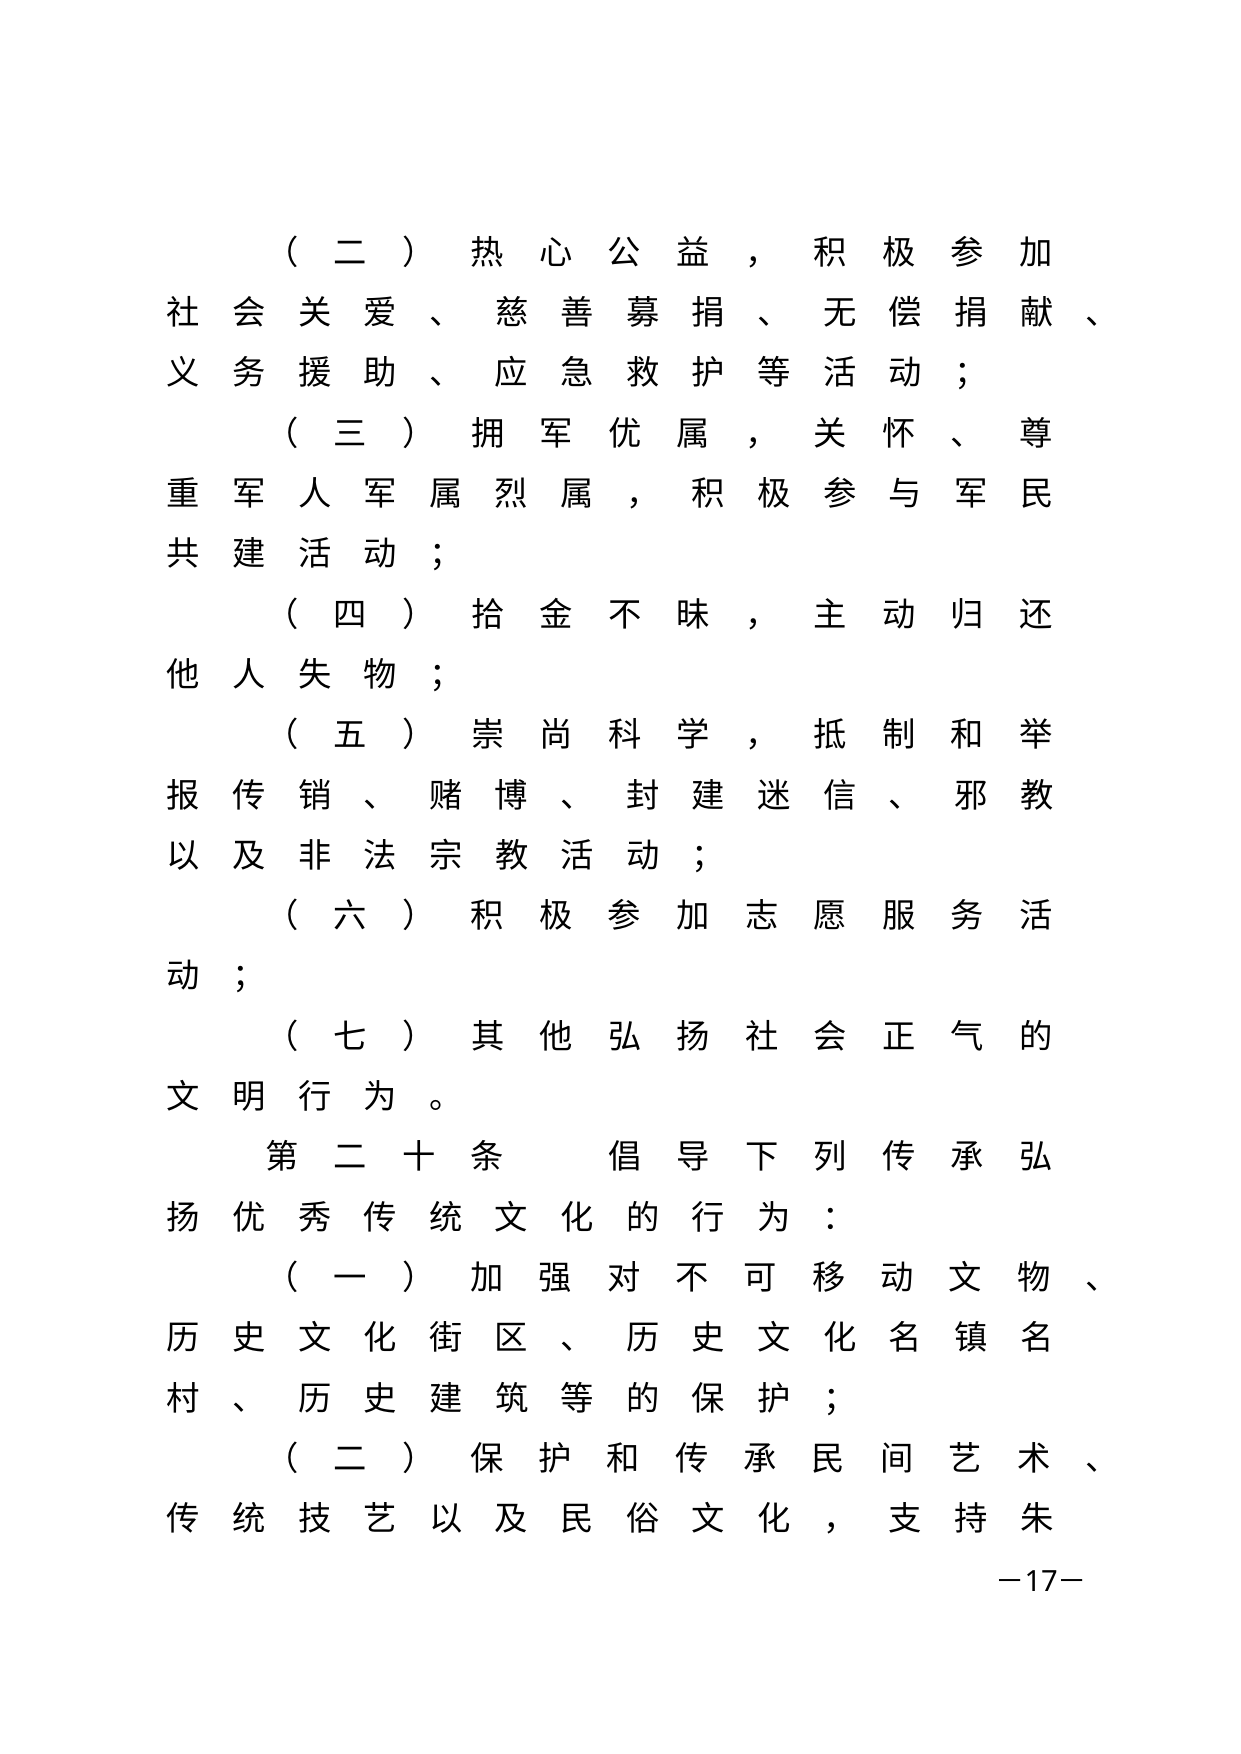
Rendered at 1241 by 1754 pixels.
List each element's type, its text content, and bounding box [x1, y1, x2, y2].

text （五）崇尚科学，抵制和举报传销、赌博、封建迷信、邪教以及非法宗教活动； [167, 702, 1085, 883]
text （三）拥军优属，关怀、尊重军人军属烈属，积极参与军民共建活动； [167, 400, 1085, 581]
text （四）拾金不昧，主动归还他人失物； [167, 581, 1085, 702]
text （六）积极参加志愿服务活动； [167, 883, 1085, 1003]
text （二）热心公益，积极参加社会关爱、慈善募捐、无偿捐献、义务援助、应急救护等活动； [167, 219, 1085, 400]
text 第二十条 倡导下列传承弘扬优秀传统文化的行为： [167, 1124, 1085, 1245]
text （七）其他弘扬社会正气的文明行为。 [167, 1003, 1085, 1124]
text （一）加强对不可移动文物、历史文化街区、历史文化名镇名村、历史建筑等的保护； [167, 1245, 1085, 1426]
text （二）保护和传承民间艺术、传统技艺以及民俗文化，支持朱仙镇木版年画、汴绣、开封盘鼓、开封小笼灌汤包子、开封桶子鸡等非物质文化遗产的发展；鼓励以师徒传承、技艺培训等方式延续开封特有的传统工艺、民间艺术；鼓励宣传、展示、传承非物质文化遗产代表性项目； [167, 1426, 1085, 1546]
